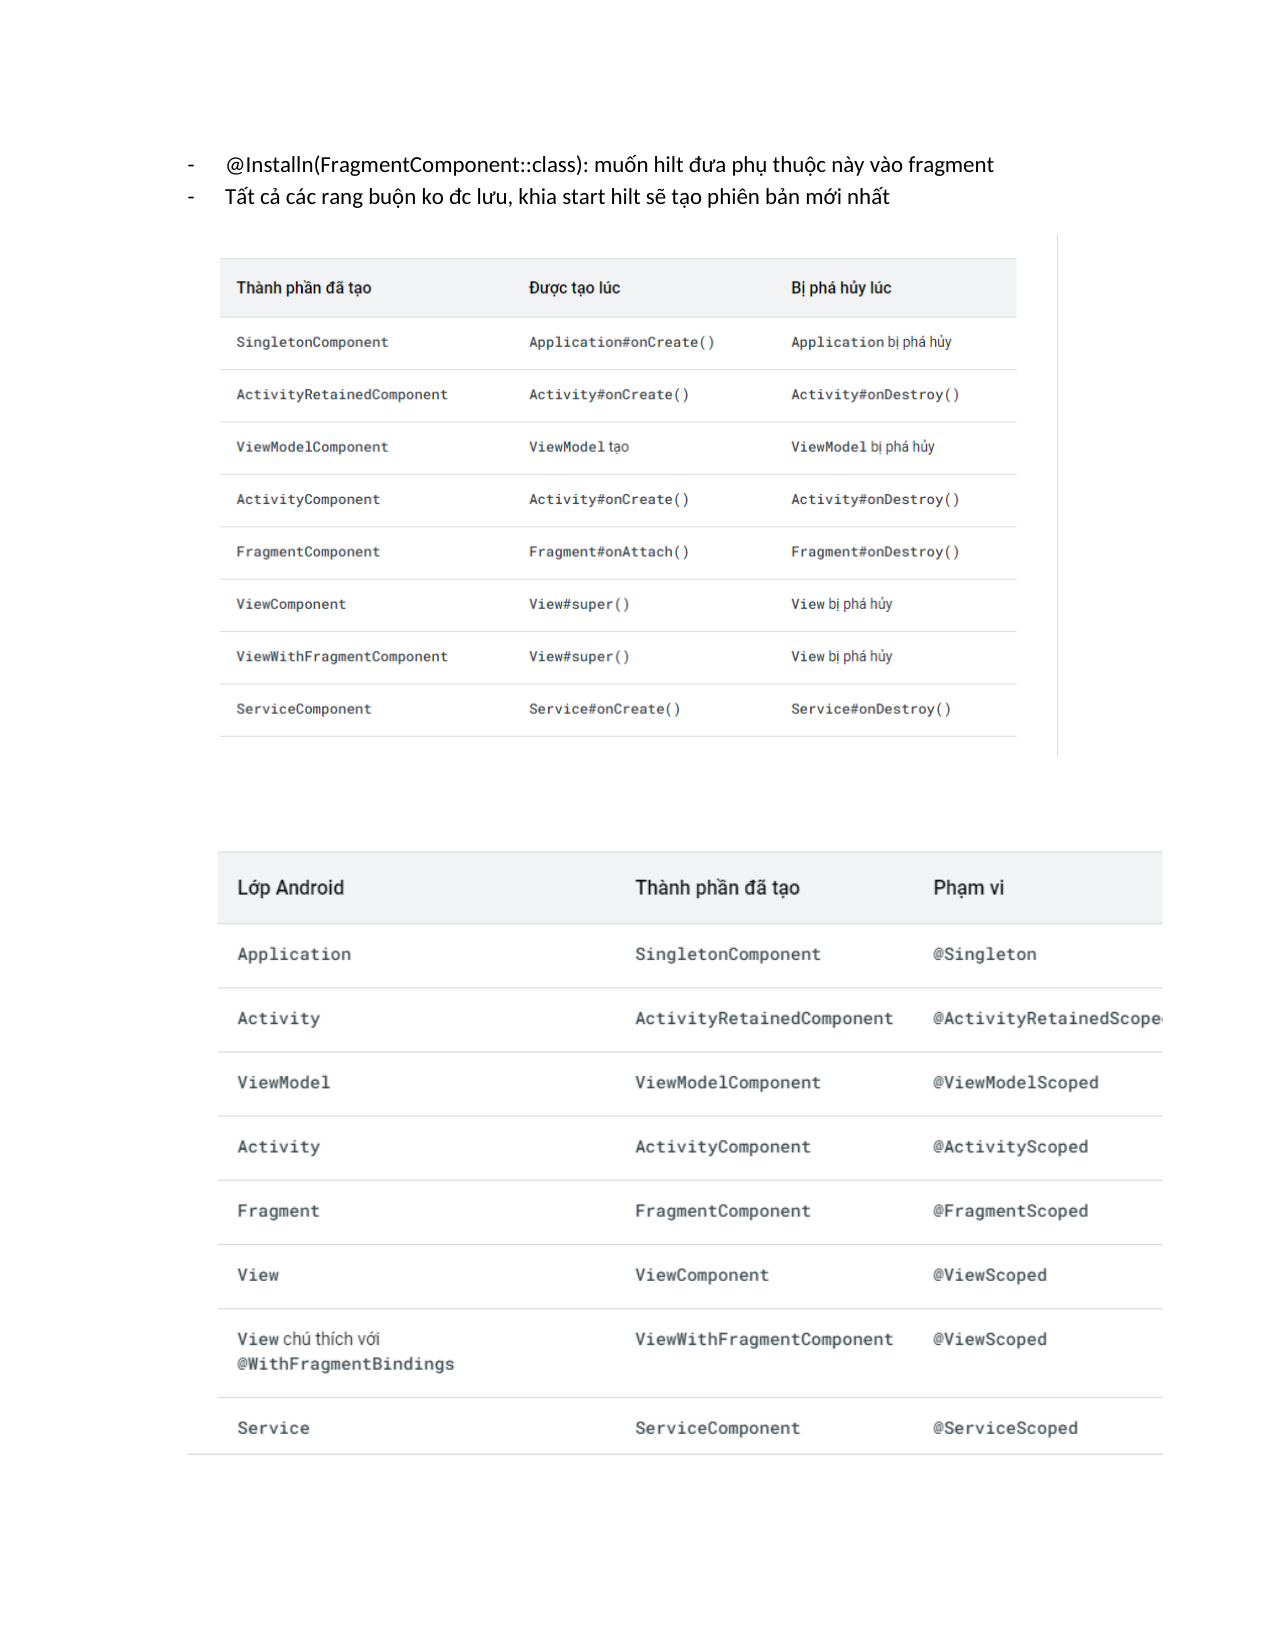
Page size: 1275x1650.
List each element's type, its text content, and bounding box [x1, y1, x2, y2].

list @Installn(FragmentComponent::class): muốn hilt đưa phụ thuộc này vào fragment [187, 150, 1125, 178]
picture [187, 833, 1163, 1455]
picture [187, 235, 1060, 756]
list Tất cả các rang buộn ko đc lưu, khia start hilt sẽ tạo phiên bản mới nhất [187, 182, 1125, 210]
